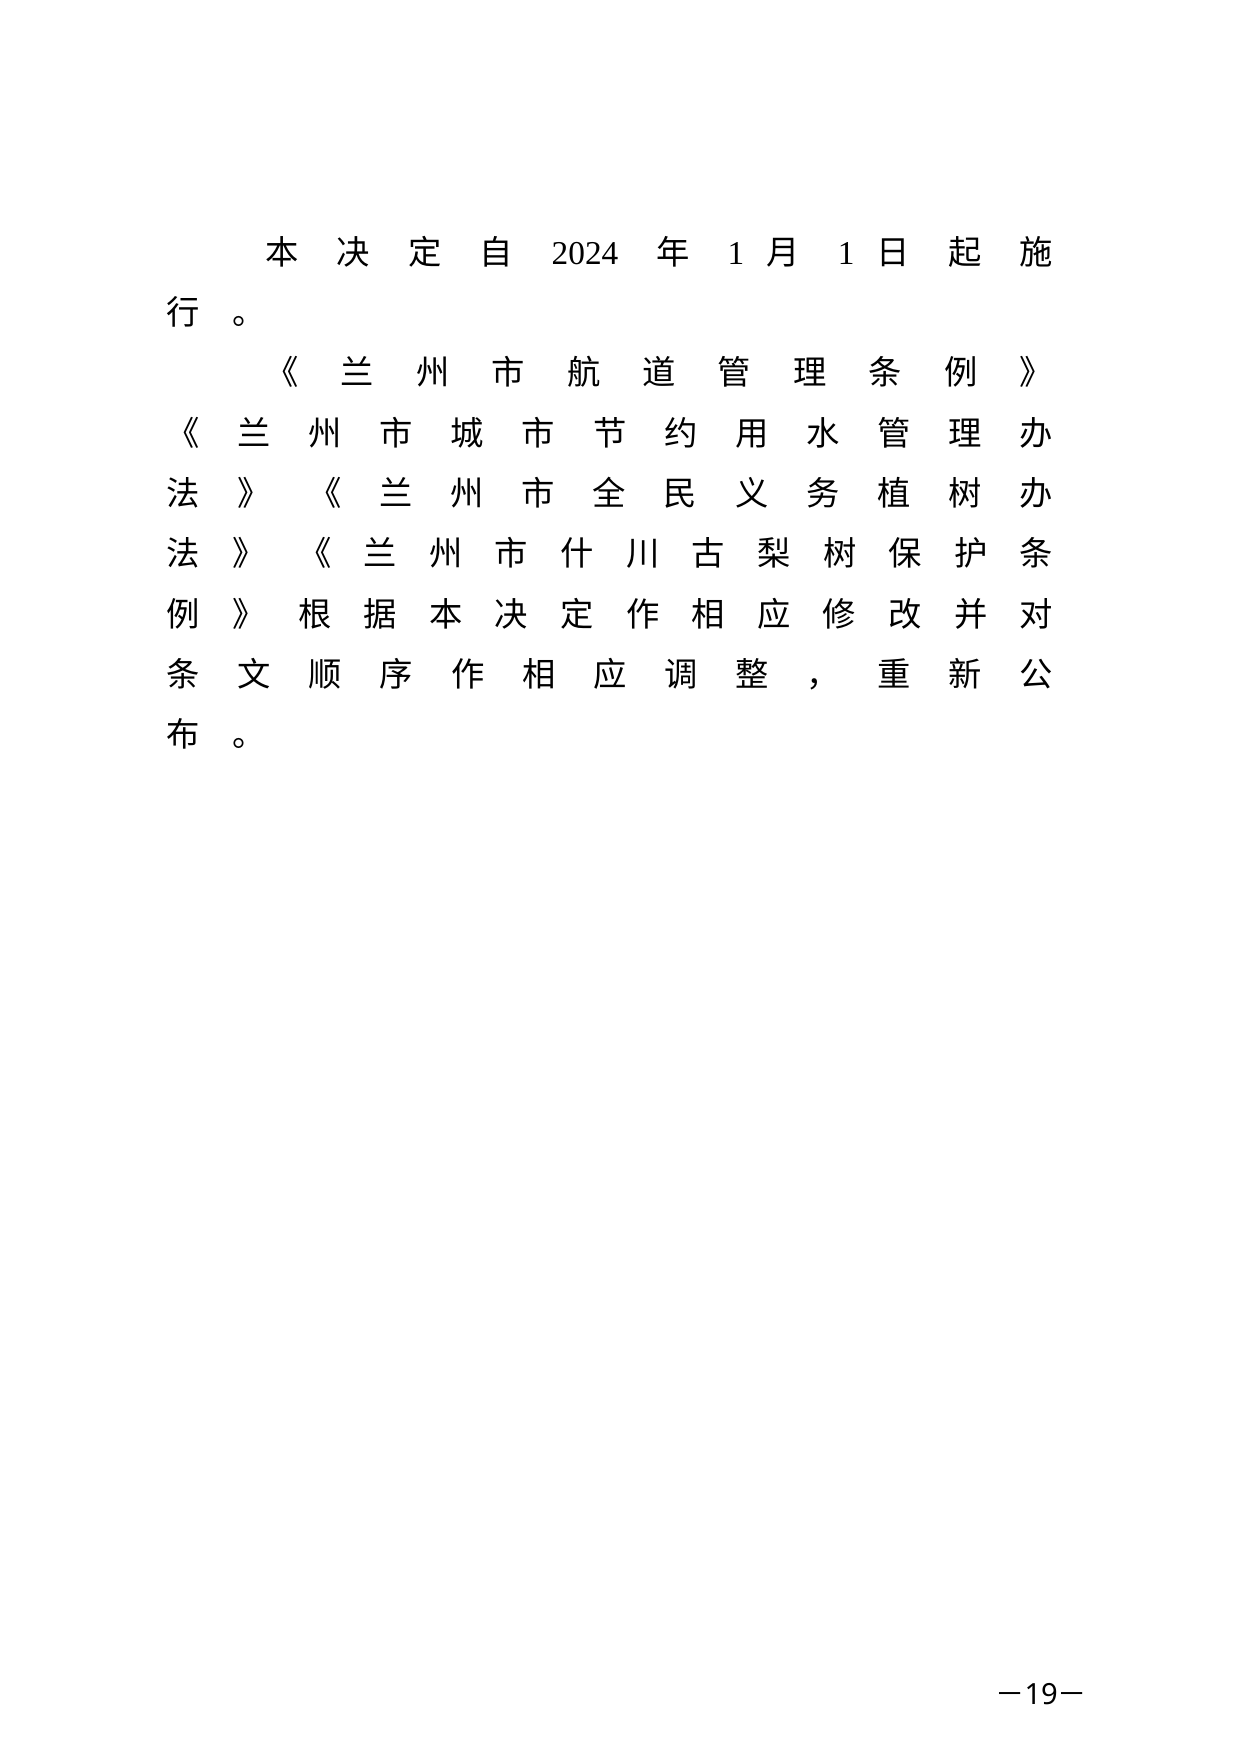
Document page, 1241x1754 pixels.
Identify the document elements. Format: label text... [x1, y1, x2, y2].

text 本决定自2024年1月1日起施行。 [167, 219, 1085, 340]
text 《兰州市航道管理条例》《兰州市城市节约用水管理办法》《兰州市全民义务植树办法》《兰州市什川古梨树保护条例》根据本决定作相应修改并对条文顺序作相应调整，重新公布。 [167, 340, 1085, 762]
